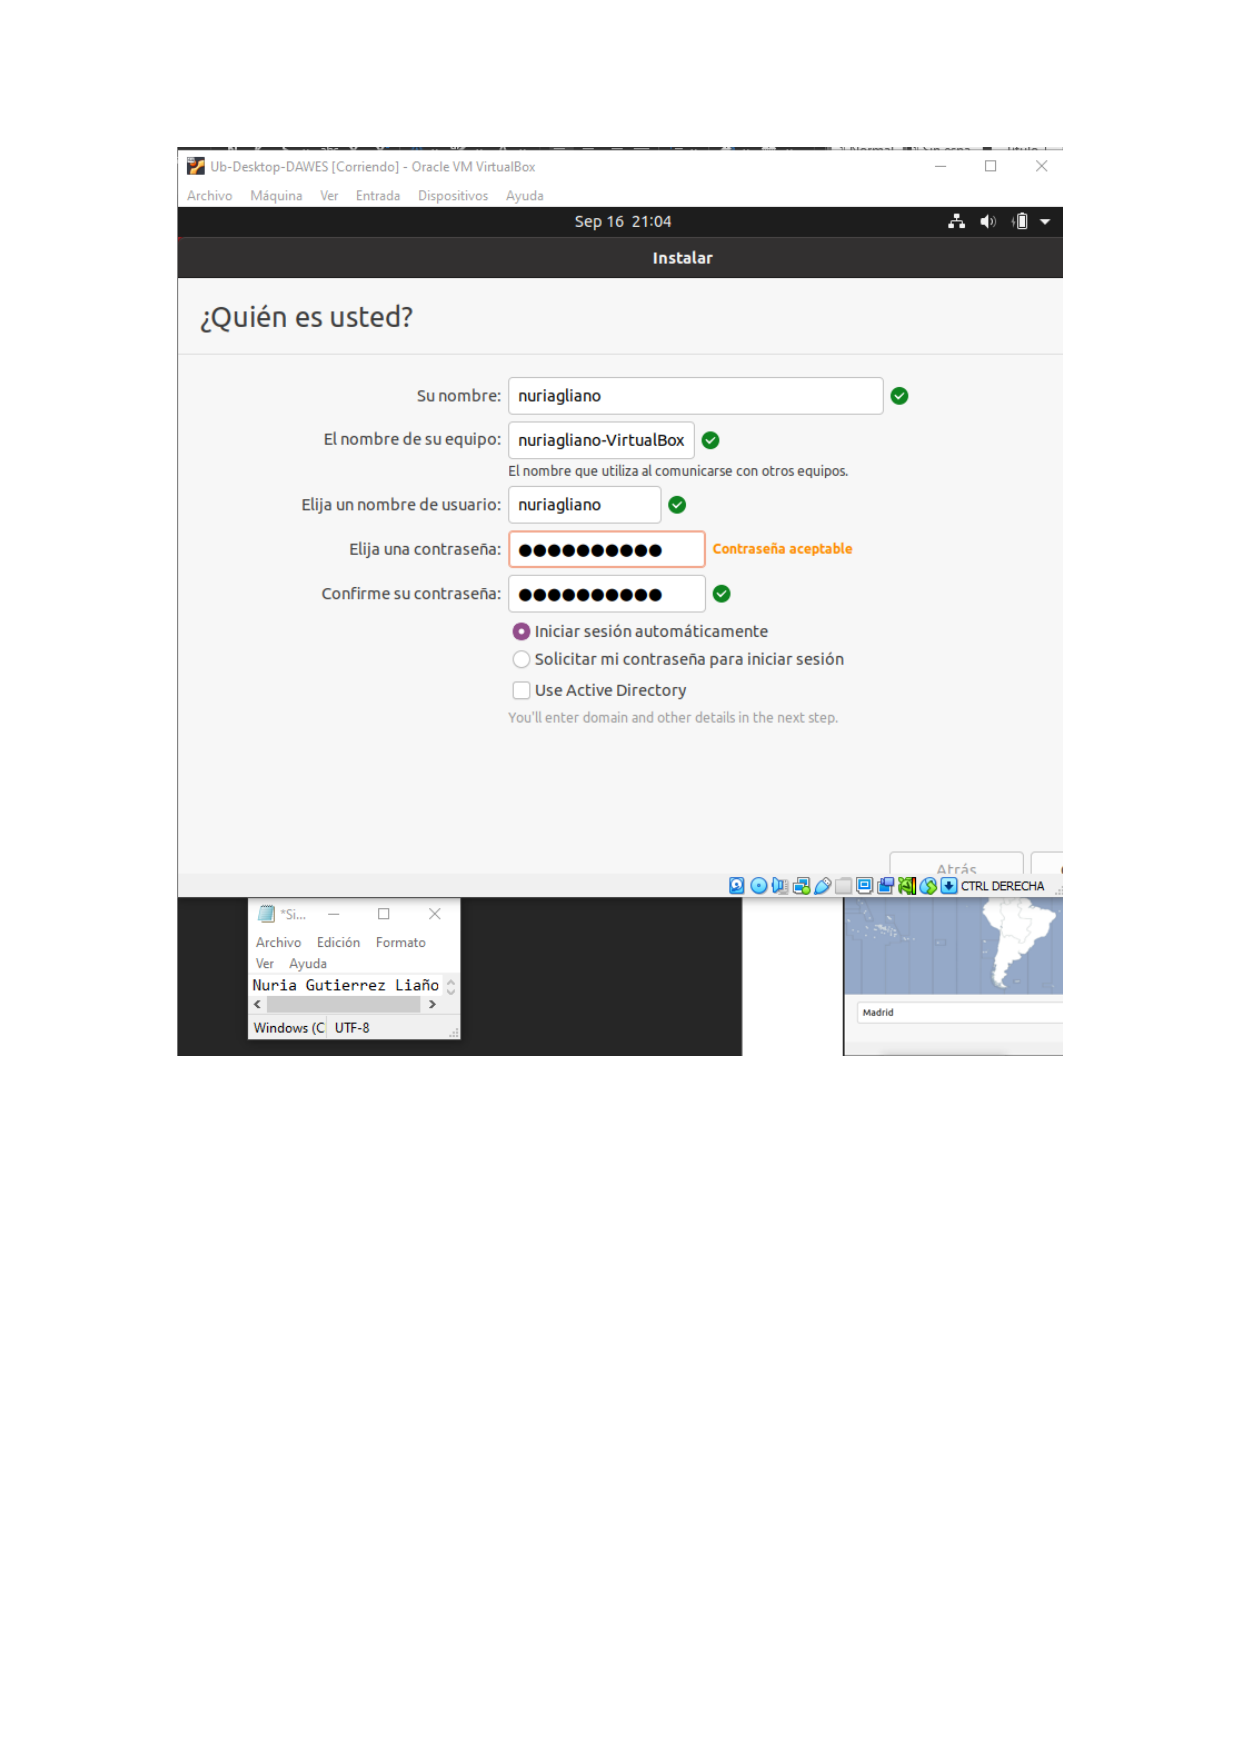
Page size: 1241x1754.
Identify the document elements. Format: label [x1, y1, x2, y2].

picture [177, 147, 1063, 1056]
